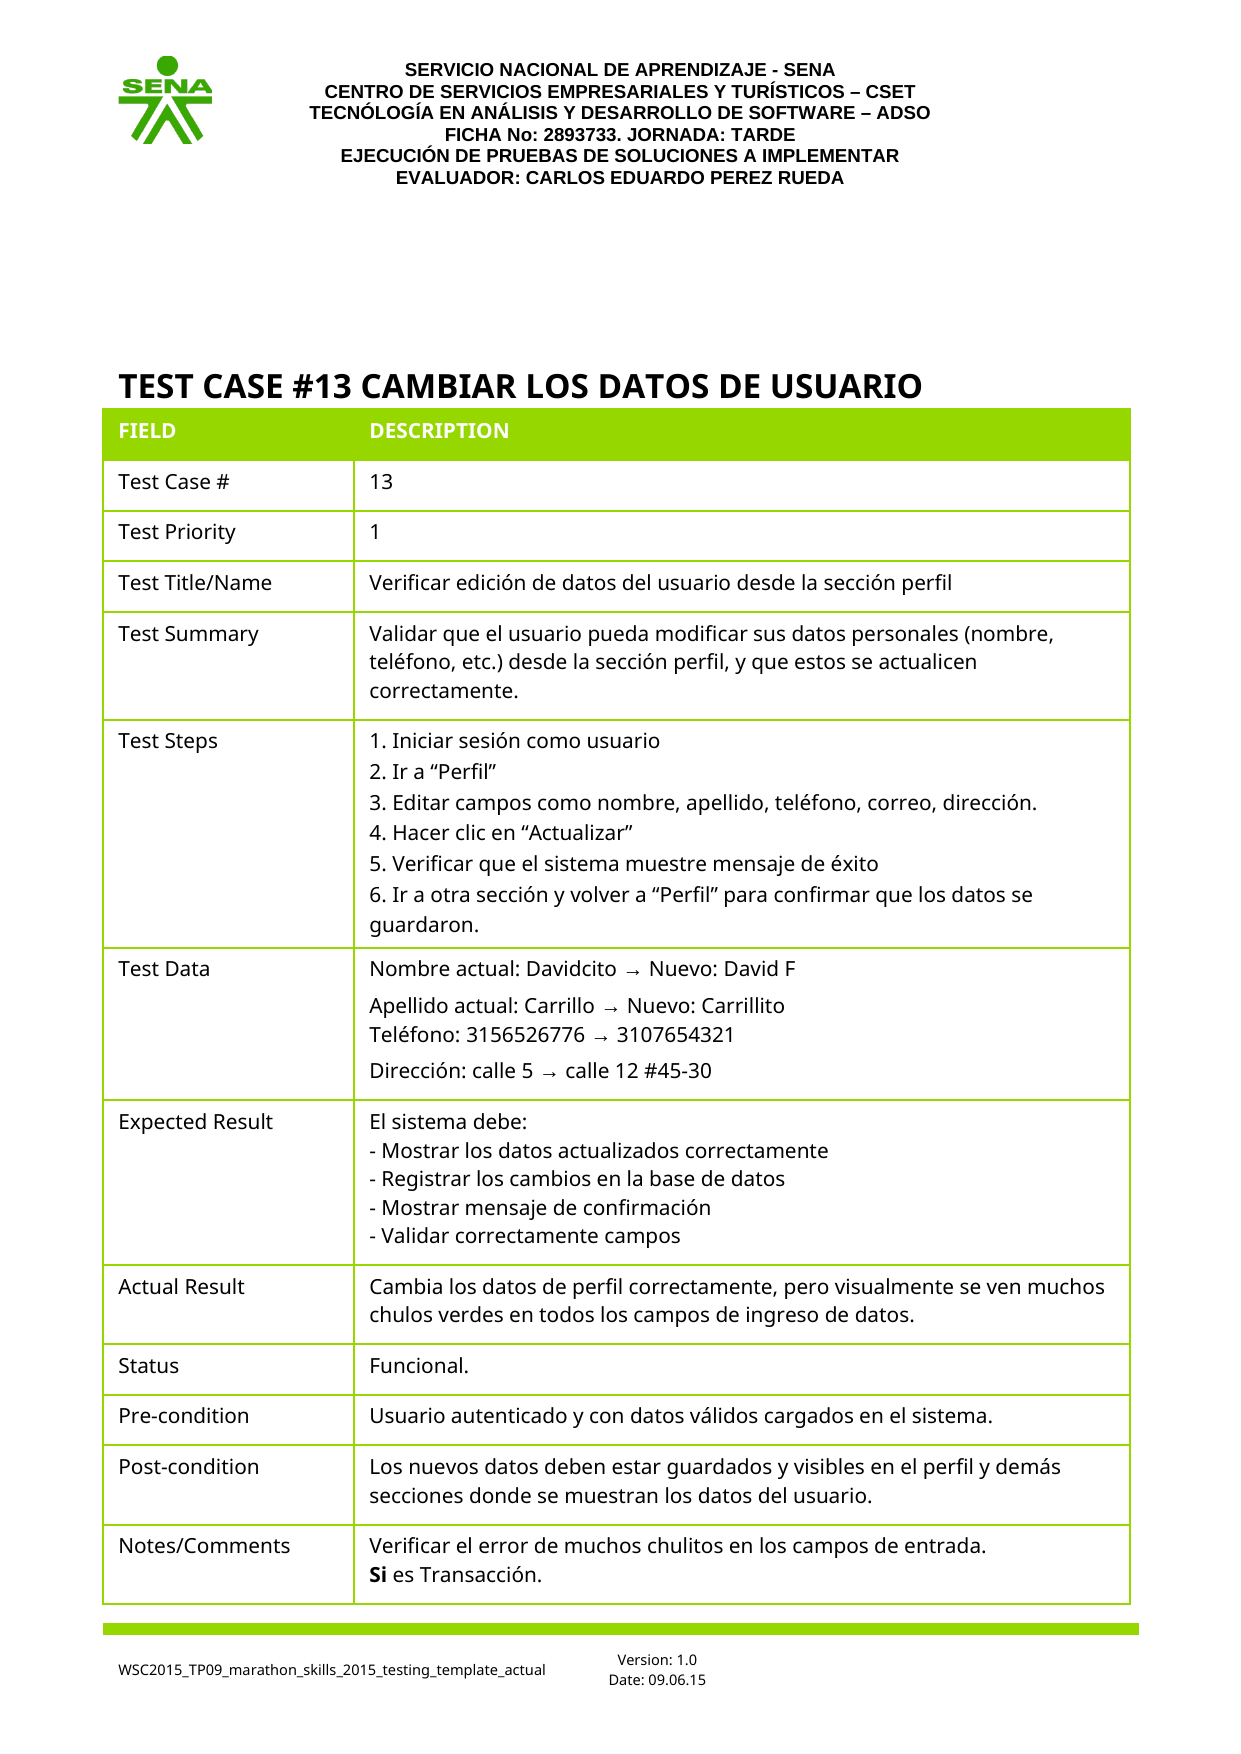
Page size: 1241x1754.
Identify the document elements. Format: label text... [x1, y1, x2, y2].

table_cell Status [104, 1345, 353, 1394]
table_cell Usuario autenticado y con datos válidos cargados en el sistema. [355, 1396, 1129, 1444]
table_cell Los nuevos datos deben estar guardados y visibles en el perfil y demás secciones donde se muestran los datos del usuario. [355, 1446, 1129, 1523]
table_cell 1 [355, 512, 1129, 560]
table_cell El sistema debe: - Mostrar los datos actualizados correctamente - Registrar los cambios en la base de datos - Mostrar mensaje de confirmación - Validar correctamente campos [355, 1101, 1129, 1264]
table_cell Verificar edición de datos del usuario desde la sección perfil [355, 562, 1129, 611]
table_header Description [355, 410, 1129, 459]
subtitle Test case #13 cambiar los datos de usuario [118, 363, 1122, 408]
table_cell Test Case # [104, 461, 353, 509]
table_cell Nombre actual: Davidcito → Nuevo: David F Apellido actual: Carrillo → Nuevo: Carrillito Teléfono: 3156526776 → 3107654321 Dirección: calle 5 → calle 12 #45-30 [355, 949, 1129, 1099]
table_cell Pre-condition [104, 1396, 353, 1444]
table_header Field [104, 410, 353, 459]
table_cell 1. Iniciar sesión como usuario 2. Ir a “Perfil” 3. Editar campos como nombre, apellido, teléfono, correo, dirección. 4. Hacer clic en “Actualizar” 5. Verificar que el sistema muestre mensaje de éxito 6. Ir a otra sección y volver a “Perfil” para confirmar que los datos se guardaron. [355, 721, 1129, 947]
table_cell Test Priority [104, 512, 353, 560]
table_cell Cambia los datos de perfil correctamente, pero visualmente se ven muchos chulos verdes en todos los campos de ingreso de datos. [355, 1266, 1129, 1343]
table_cell Test Steps [104, 721, 353, 947]
table_cell Test Title/Name [104, 562, 353, 611]
table_cell Funcional. [355, 1345, 1129, 1394]
table_cell Notes/Comments [104, 1526, 353, 1603]
table_cell 13 [355, 461, 1129, 509]
table_cell Expected Result [104, 1101, 353, 1264]
table_cell Validar que el usuario pueda modificar sus datos personales (nombre, teléfono, etc.) desde la sección perfil, y que estos se actualicen correctamente. [355, 613, 1129, 718]
table_cell Test Summary [104, 613, 353, 718]
picture [118, 56, 212, 144]
table_cell Test Data [104, 949, 353, 1099]
table_cell Verificar el error de muchos chulitos en los campos de entrada. Si es Transacción. [355, 1526, 1129, 1603]
table_cell Post-condition [104, 1446, 353, 1523]
table_cell Actual Result [104, 1266, 353, 1343]
